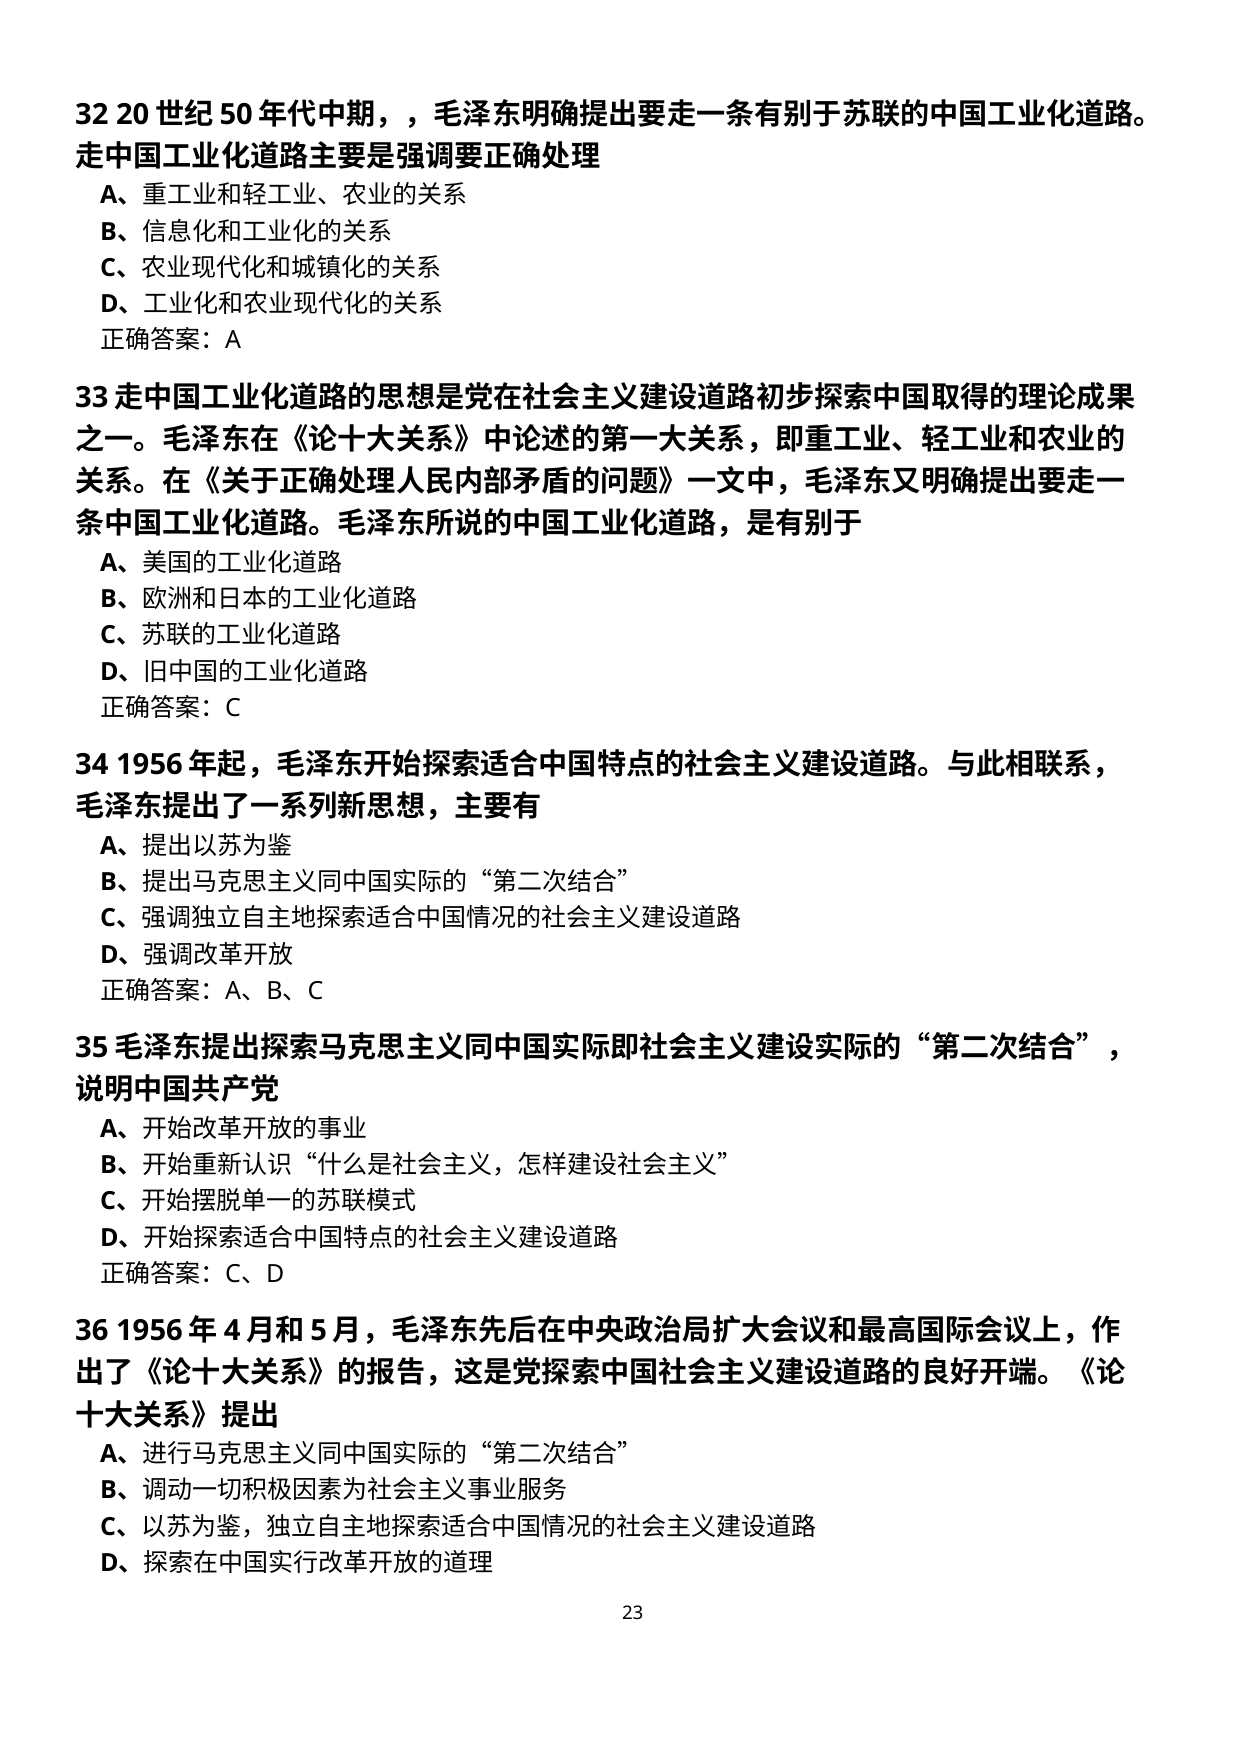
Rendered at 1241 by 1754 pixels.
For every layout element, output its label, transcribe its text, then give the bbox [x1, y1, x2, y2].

text A、提出以苏为鉴 [100, 825, 1165, 862]
text 正确答案：A [100, 320, 1165, 356]
text A、美国的工业化道路 [100, 542, 1165, 579]
text D、旧中国的工业化道路 [100, 651, 1165, 687]
subtitle 33走中国工业化道路的思想是党在社会主义建设道路初步探索中国取得的理论成果之一。毛泽东在《论十大关系》中论述的第一大关系，即重工业、轻工业和农业的关系。在《关于正确处理人民内部矛盾的问题》一文中，毛泽东又明确提出要走一条中国工业化道路。毛泽东所说的中国工业化道路，是有别于 [75, 373, 1140, 542]
subtitle 36 1956年4月和5月，毛泽东先后在中央政治局扩大会议和最高国际会议上，作出了《论十大关系》的报告，这是党探索中国社会主义建设道路的良好开端。《论十大关系》提出 [75, 1306, 1140, 1433]
text A、重工业和轻工业、农业的关系 [100, 175, 1165, 211]
text A、进行马克思主义同中国实际的“第二次结合” [100, 1433, 1165, 1470]
subtitle 34 1956年起，毛泽东开始探索适合中国特点的社会主义建设道路。与此相联系，毛泽东提出了一系列新思想，主要有 [75, 741, 1140, 825]
text D、开始探索适合中国特点的社会主义建设道路 [100, 1217, 1165, 1253]
subtitle 32 20世纪50年代中期，，毛泽东明确提出要走一条有别于苏联的中国工业化道路。走中国工业化道路主要是强调要正确处理 [75, 90, 1140, 175]
text D、强调改革开放 [100, 934, 1165, 970]
text C、强调独立自主地探索适合中国情况的社会主义建设道路 [100, 898, 1165, 934]
text B、提出马克思主义同中国实际的“第二次结合” [100, 862, 1165, 898]
text 正确答案：A、B、C [100, 970, 1165, 1007]
text C、以苏为鉴，独立自主地探索适合中国情况的社会主义建设道路 [100, 1506, 1165, 1542]
text B、开始重新认识“什么是社会主义，怎样建设社会主义” [100, 1144, 1165, 1181]
text 正确答案：C [100, 687, 1165, 724]
text B、调动一切积极因素为社会主义事业服务 [100, 1470, 1165, 1506]
text A、开始改革开放的事业 [100, 1108, 1165, 1144]
subtitle 35毛泽东提出探索马克思主义同中国实际即社会主义建设实际的“第二次结合”，说明中国共产党 [75, 1023, 1140, 1108]
text 正确答案：C、D [100, 1253, 1165, 1289]
text C、农业现代化和城镇化的关系 [100, 247, 1165, 284]
text D、探索在中国实行改革开放的道理 [100, 1542, 1165, 1578]
text C、苏联的工业化道路 [100, 615, 1165, 651]
text C、开始摆脱单一的苏联模式 [100, 1181, 1165, 1217]
text B、欧洲和日本的工业化道路 [100, 579, 1165, 615]
text B、信息化和工业化的关系 [100, 211, 1165, 247]
text D、工业化和农业现代化的关系 [100, 284, 1165, 320]
